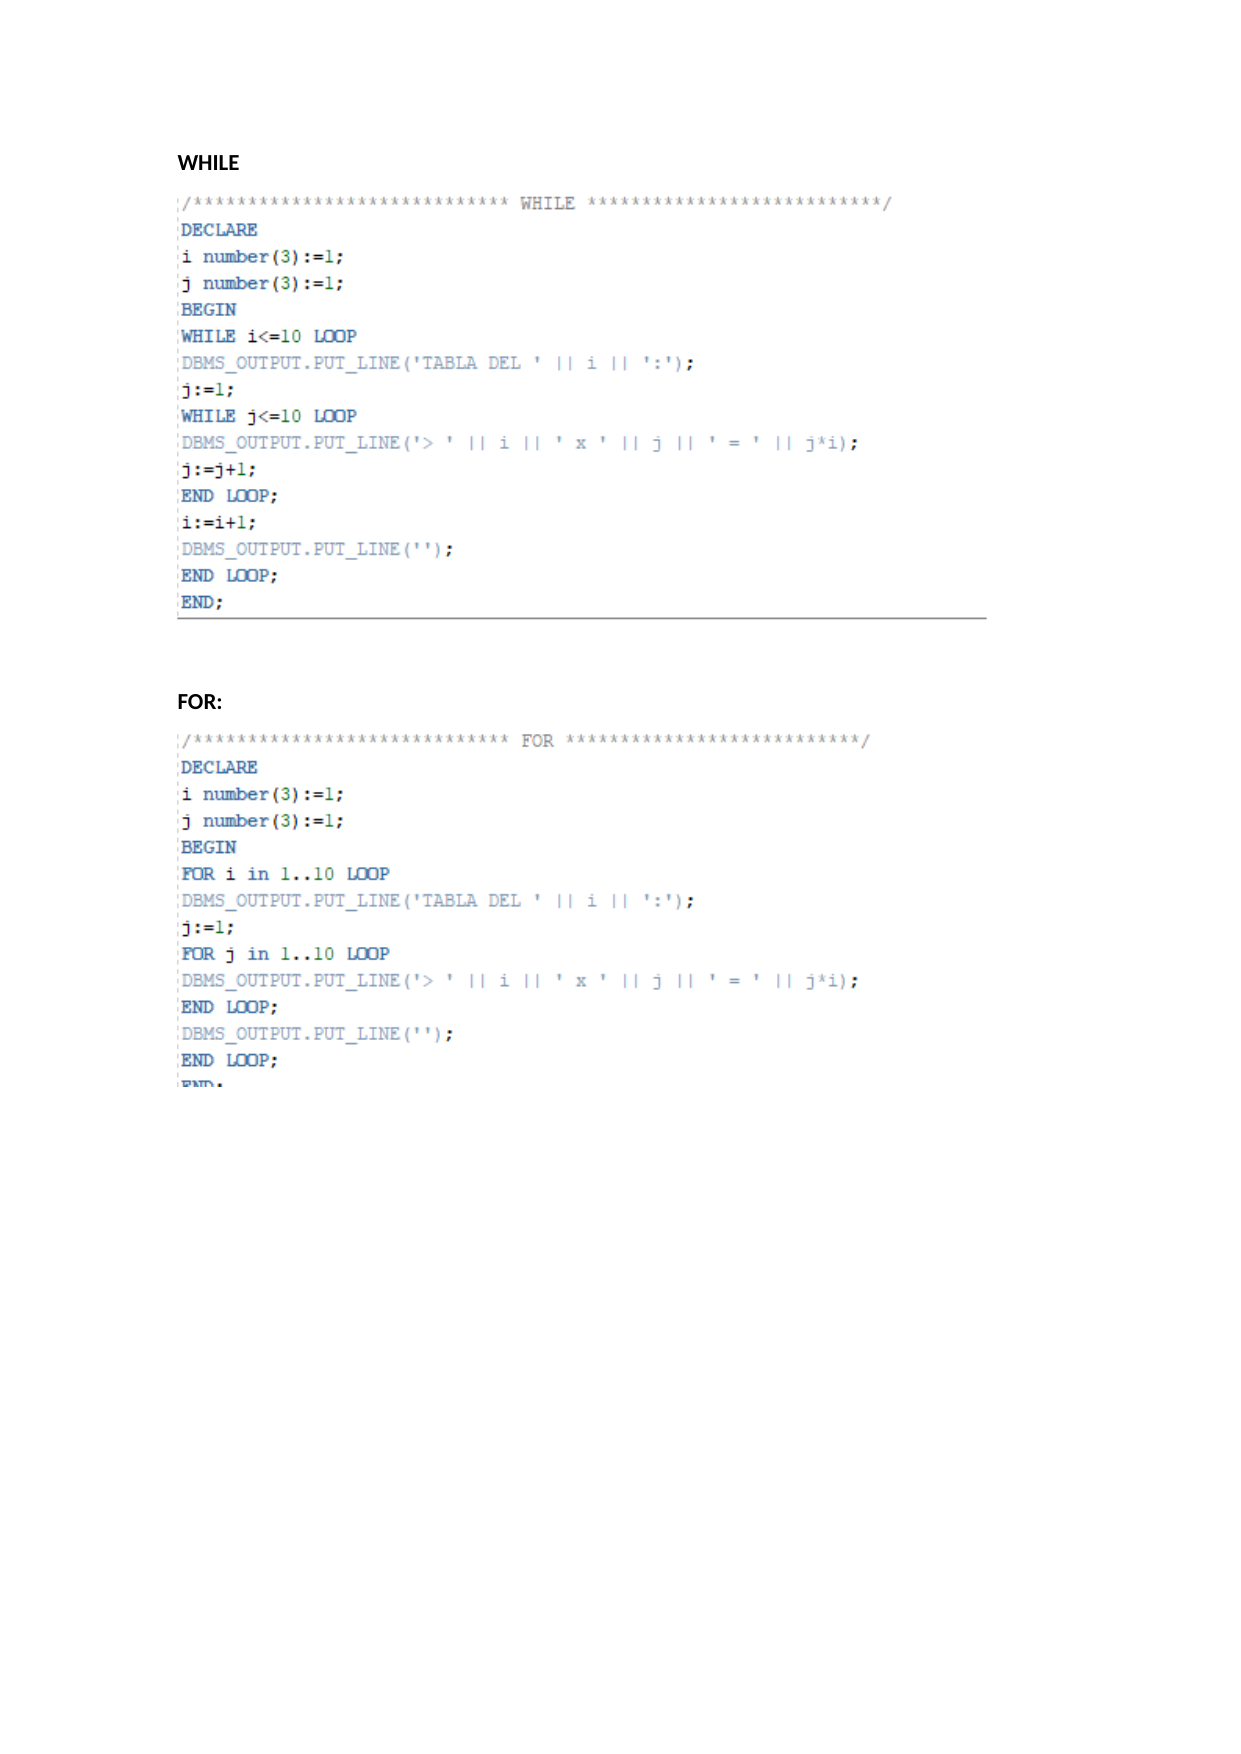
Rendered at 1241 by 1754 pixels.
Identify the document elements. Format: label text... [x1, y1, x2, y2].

picture [177, 733, 992, 1087]
picture [177, 194, 987, 621]
text WHILE [177, 148, 1063, 176]
text FOR: [177, 687, 1063, 715]
